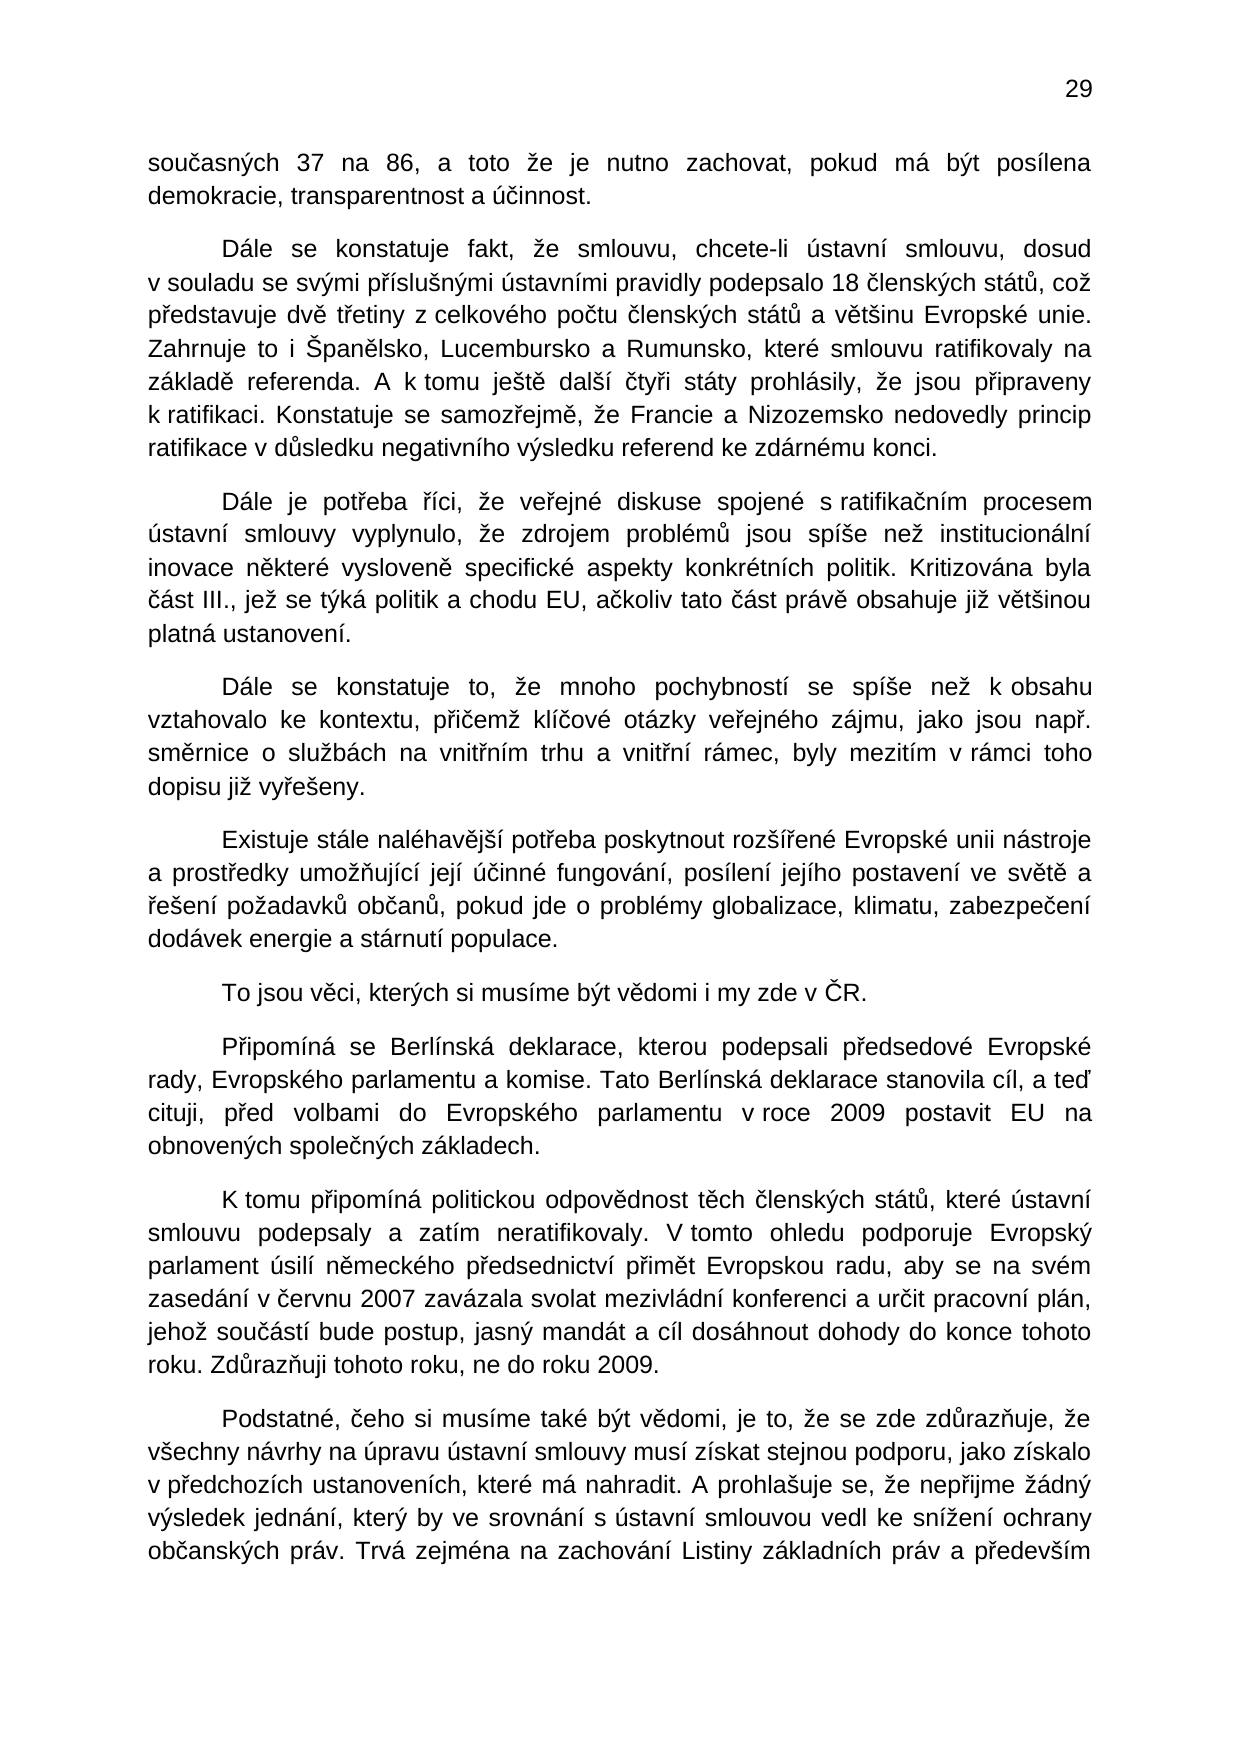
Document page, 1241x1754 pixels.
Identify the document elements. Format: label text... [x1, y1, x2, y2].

text Existuje stále naléhavější potřeba poskytnout rozšířené Evropské unii nástroje a prostředky umožňující její účinné fungování, posílení jejího postavení ve světě a řešení požadavků občanů, pokud jde o problémy globalizace, klimatu, zabezpečení dodávek energie a stárnutí populace. [148, 825, 1093, 953]
text Dále se konstatuje fakt, že smlouvu, chcete-li ústavní smlouvu, dosud v souladu se svými příslušnými ústavními pravidly podepsalo 18 členských států, což představuje dvě třetiny z celkového počtu členských států a většinu Evropské unie. Zahrnuje to i Španělsko, Lucembursko a Rumunsko, které smlouvu ratifikovaly na základě referenda. A k tomu ještě další čtyři státy prohlásily, že jsou připraveny k ratifikaci. Konstatuje se samozřejmě, že Francie a Nizozemsko nedovedly princip ratifikace v důsledku negativního výsledku referend ke zdárnému konci. [148, 234, 1093, 461]
text Připomíná se Berlínská deklarace, kterou podepsali předsedové Evropské rady, Evropského parlamentu a komise. Tato Berlínská deklarace stanovila cíl, a teď cituji, před volbami do Evropského parlamentu v roce 2009 postavit EU na obnovených společných základech. [148, 1032, 1093, 1160]
text K tomu připomíná politickou odpovědnost těch členských států, které ústavní smlouvu podepsaly a zatím neratifikovaly. V tomto ohledu podporuje Evropský parlament úsilí německého předsednictví přimět Evropskou radu, aby se na svém zasedání v červnu 2007 zavázala svolat mezivládní konferenci a určit pracovní plán, jehož součástí bude postup, jasný mandát a cíl dosáhnout dohody do konce tohoto roku. Zdůrazňuji tohoto roku, ne do roku 2009. [148, 1185, 1093, 1379]
text Dále je potřeba říci, že veřejné diskuse spojené s ratifikačním procesem ústavní smlouvy vyplynulo, že zdrojem problémů jsou spíše než institucionální inovace některé vysloveně specifické aspekty konkrétních politik. Kritizována byla část III., jež se týká politik a chodu EU, ačkoliv tato část právě obsahuje již většinou platná ustanovení. [148, 486, 1093, 647]
text To jsou věci, kterých si musíme být vědomi i my zde v ČR. [148, 978, 1093, 1007]
text Dále se konstatuje to, že mnoho pochybností se spíše než k obsahu vztahovalo ke kontextu, přičemž klíčové otázky veřejného zájmu, jako jsou např. směrnice o službách na vnitřním trhu a vnitřní rámec, byly mezitím v rámci toho dopisu již vyřešeny. [148, 672, 1093, 800]
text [148, 148, 1093, 209]
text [148, 1404, 1093, 1565]
